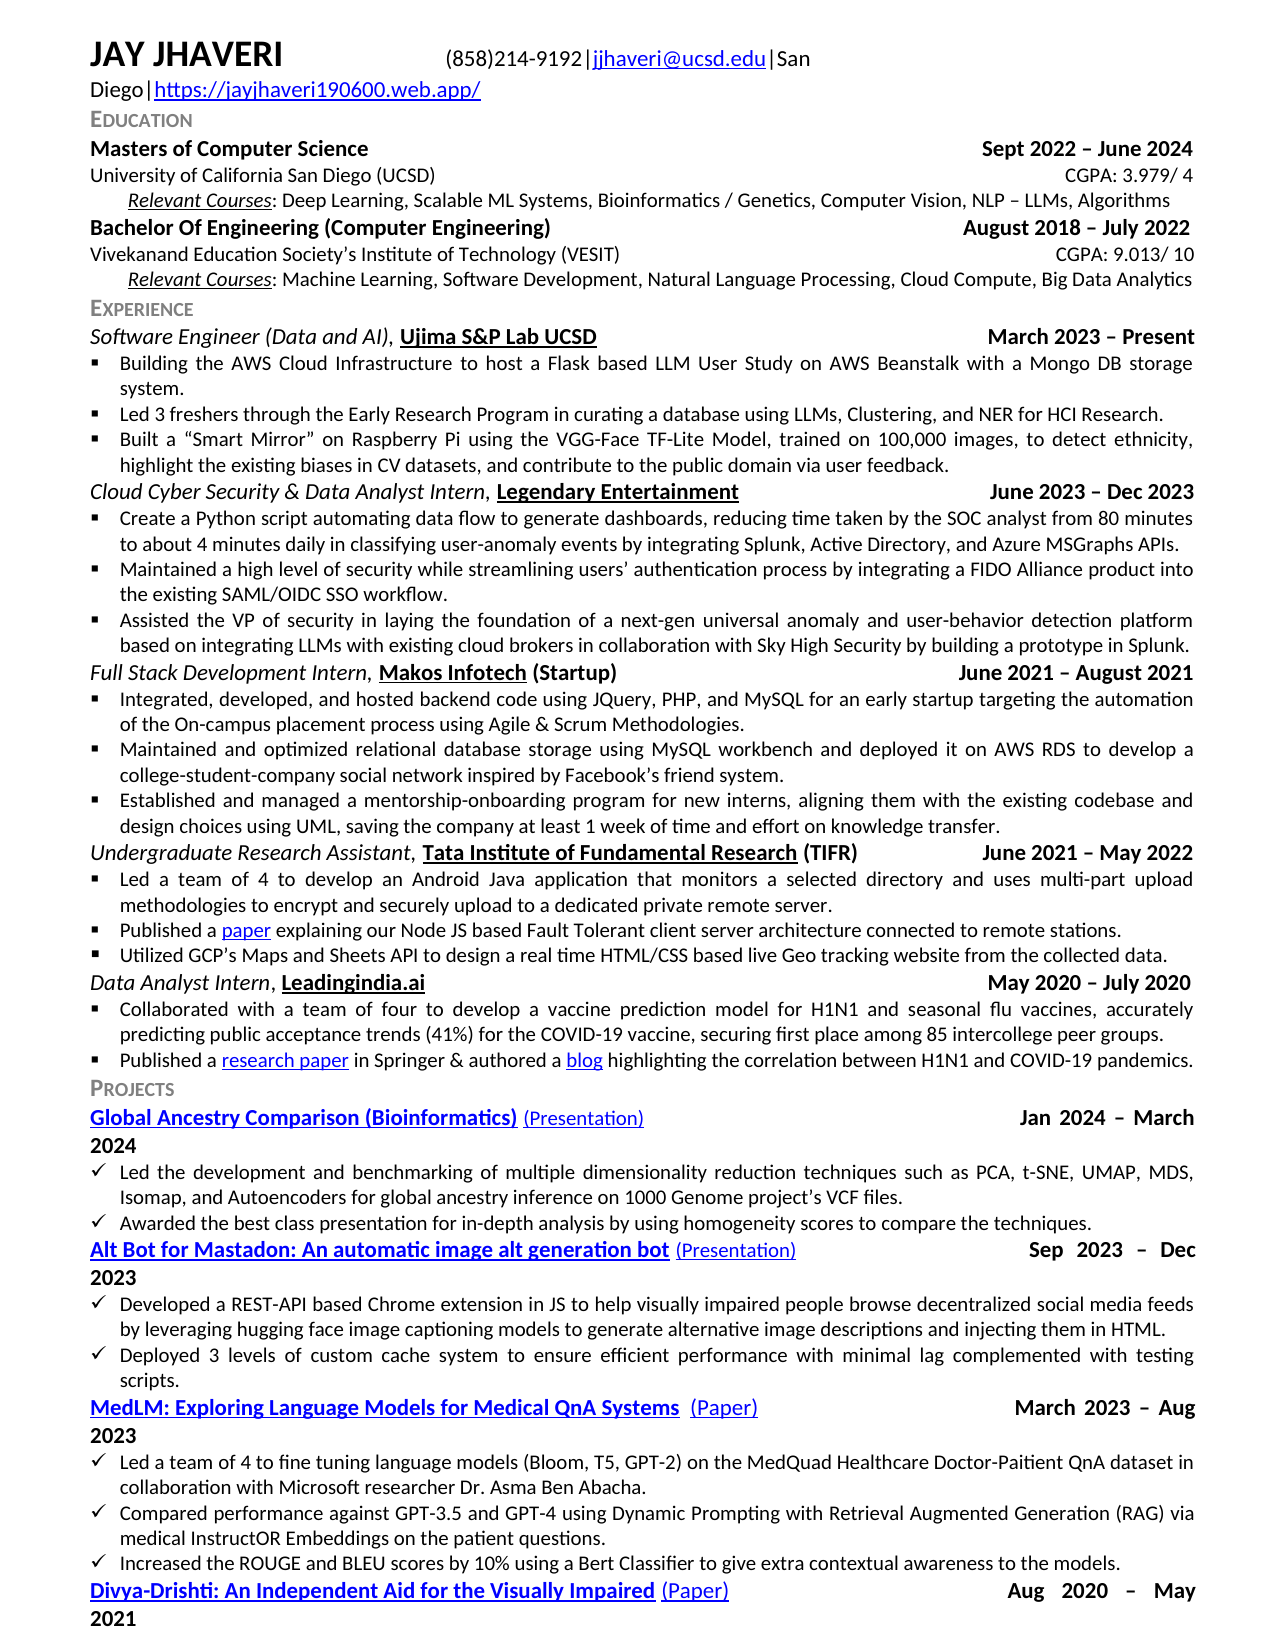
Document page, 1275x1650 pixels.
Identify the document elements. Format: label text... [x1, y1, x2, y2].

text Divya-Drishti: An Independent Aid for the Visually Impaired (Paper) Aug 2020 – May 2021 [136, 1576, 1196, 1632]
text University of California San Diego (UCSD) CGPA: 3.979/ 4 [90, 162, 1196, 187]
list Create a Python script automating data flow to generate dashboards, reducing time taken by the SOC analyst from 80 minutes to about 4 minutes daily in classifying user-anomaly events by integrating Splunk, Active Directory, and Azure MSGraphs APIs. [90, 505, 1196, 556]
text MedLM: Exploring Language Models for Medical QnA Systems (Paper) March 2023 – Aug 2023 [90, 1393, 1196, 1449]
list Integrated, developed, and hosted backend code using JQuery, PHP, and MySQL for an early startup targeting the automation of the On-campus placement process using Agile & Scrum Methodologies. [90, 686, 1196, 737]
list Published a paper explaining our Node JS based Fault Tolerant client server architecture connected to remote stations. [90, 917, 1196, 943]
list Led a team of 4 to develop an Android Java application that monitors a selected directory and uses multi-part upload methodologies to encrypt and securely upload to a dedicated private remote server. [90, 866, 1196, 917]
list Deployed 3 levels of custom cache system to ensure efficient performance with minimal lag complemented with testing scripts. [90, 1342, 1196, 1393]
list Developed a REST-API based Chrome extension in JS to help visually impaired people browse decentralized social media feeds by leveraging hugging face image captioning models to generate alternative image descriptions and injecting them in HTML. [90, 1291, 1196, 1342]
text Masters of Computer Science Sept 2022 – June 2024 [90, 134, 1196, 162]
text Bachelor Of Engineering (Computer Engineering) August 2018 – July 2022 [90, 213, 1196, 241]
list Utilized GCP’s Maps and Sheets API to design a real time HTML/CSS based live Geo tracking website from the collected data. [90, 943, 1196, 968]
list Established and managed a mentorship-onboarding program for new interns, aligning them with the existing codebase and design choices using UML, saving the company at least 1 week of time and effort on knowledge transfer. [90, 787, 1196, 838]
list Building the AWS Cloud Infrastructure to host a Flask based LLM User Study on AWS Beanstalk with a Mongo DB storage system. [90, 350, 1196, 401]
list Led 3 freshers through the Early Research Program in curating a database using LLMs, Clustering, and NER for HCI Research. [90, 401, 1196, 426]
list Led a team of 4 to fine tuning language models (Bloom, T5, GPT-2) on the MedQuad Healthcare Doctor-Paitient QnA dataset in collaboration with Microsoft researcher Dr. Asma Ben Abacha. [90, 1449, 1196, 1500]
text Cloud Cyber Security & Data Analyst Intern, Legendary Entertainment June 2023 – Dec 2023 [90, 477, 1196, 505]
text Projects [90, 1072, 1196, 1103]
text Alt Bot for Mastadon: An automatic image alt generation bot (Presentation) Sep 2023 – Dec 2023 [90, 1235, 1196, 1291]
text Relevant Courses: Machine Learning, Software Development, Natural Language Processing, Cloud Compute, Big Data Analytics [90, 266, 1196, 292]
list Maintained and optimized relational database storage using MySQL workbench and deployed it on AWS RDS to develop a college-student-company social network inspired by Facebook’s friend system. [90, 737, 1196, 787]
list Published a research paper in Springer & authored a blog highlighting the correlation between H1N1 and COVID-19 pandemics. [90, 1047, 1196, 1072]
list Led the development and benchmarking of multiple dimensionality reduction techniques such as PCA, t-SNE, UMAP, MDS, Isomap, and Autoencoders for global ancestry inference on 1000 Genome project’s VCF files. [90, 1159, 1196, 1210]
list Compared performance against GPT-3.5 and GPT-4 using Dynamic Prompting with Retrieval Augmented Generation (RAG) via medical InstructOR Embeddings on the patient questions. [90, 1500, 1196, 1551]
text Education [90, 103, 1196, 134]
list Built a “Smart Mirror” on Raspberry Pi using the VGG-Face TF-Lite Model, trained on 100,000 images, to detect ethnicity, highlight the existing biases in CV datasets, and contribute to the public domain via user feedback. [90, 426, 1196, 477]
list Assisted the VP of security in laying the foundation of a next-gen universal anomaly and user-behavior detection platform based on integrating LLMs with existing cloud brokers in collaboration with Sky High Security by building a prototype in Splunk. [90, 607, 1196, 658]
text Software Engineer (Data and AI), Ujima S&P Lab UCSD March 2023 – Present [90, 322, 1196, 350]
text Data Analyst Intern, Leadingindia.ai May 2020 – July 2020 [90, 968, 1196, 996]
text Vivekanand Education Society’s Institute of Technology (VESIT) CGPA: 9.013/ 10 [90, 241, 1196, 266]
list Maintained a high level of security while streamlining users’ authentication process by integrating a FIDO Alliance product into the existing SAML/OIDC SSO workflow. [90, 556, 1196, 607]
text Undergraduate Research Assistant, Tata Institute of Fundamental Research (TIFR) June 2021 – May 2022 [90, 838, 1196, 866]
text Experience [90, 292, 1196, 322]
list Collaborated with a team of four to develop a vaccine prediction model for H1N1 and seasonal flu vaccines, accurately predicting public acceptance trends (41%) for the COVID-19 vaccine, securing first place among 85 intercollege peer groups. [90, 996, 1196, 1047]
list Increased the ROUGE and BLEU scores by 10% using a Bert Classifier to give extra contextual awareness to the models. [90, 1551, 1196, 1576]
text Relevant Courses: Deep Learning, Scalable ML Systems, Bioinformatics / Genetics, Computer Vision, NLP – LLMs, Algorithms [90, 187, 1196, 213]
text Full Stack Development Intern, Makos Infotech (Startup) June 2021 – August 2021 [90, 658, 1196, 686]
text Global Ancestry Comparison (Bioinformatics) (Presentation) Jan 2024 – March 2024 [136, 1103, 1196, 1159]
list Awarded the best class presentation for in-depth analysis by using homogeneity scores to compare the techniques. [90, 1210, 1196, 1235]
